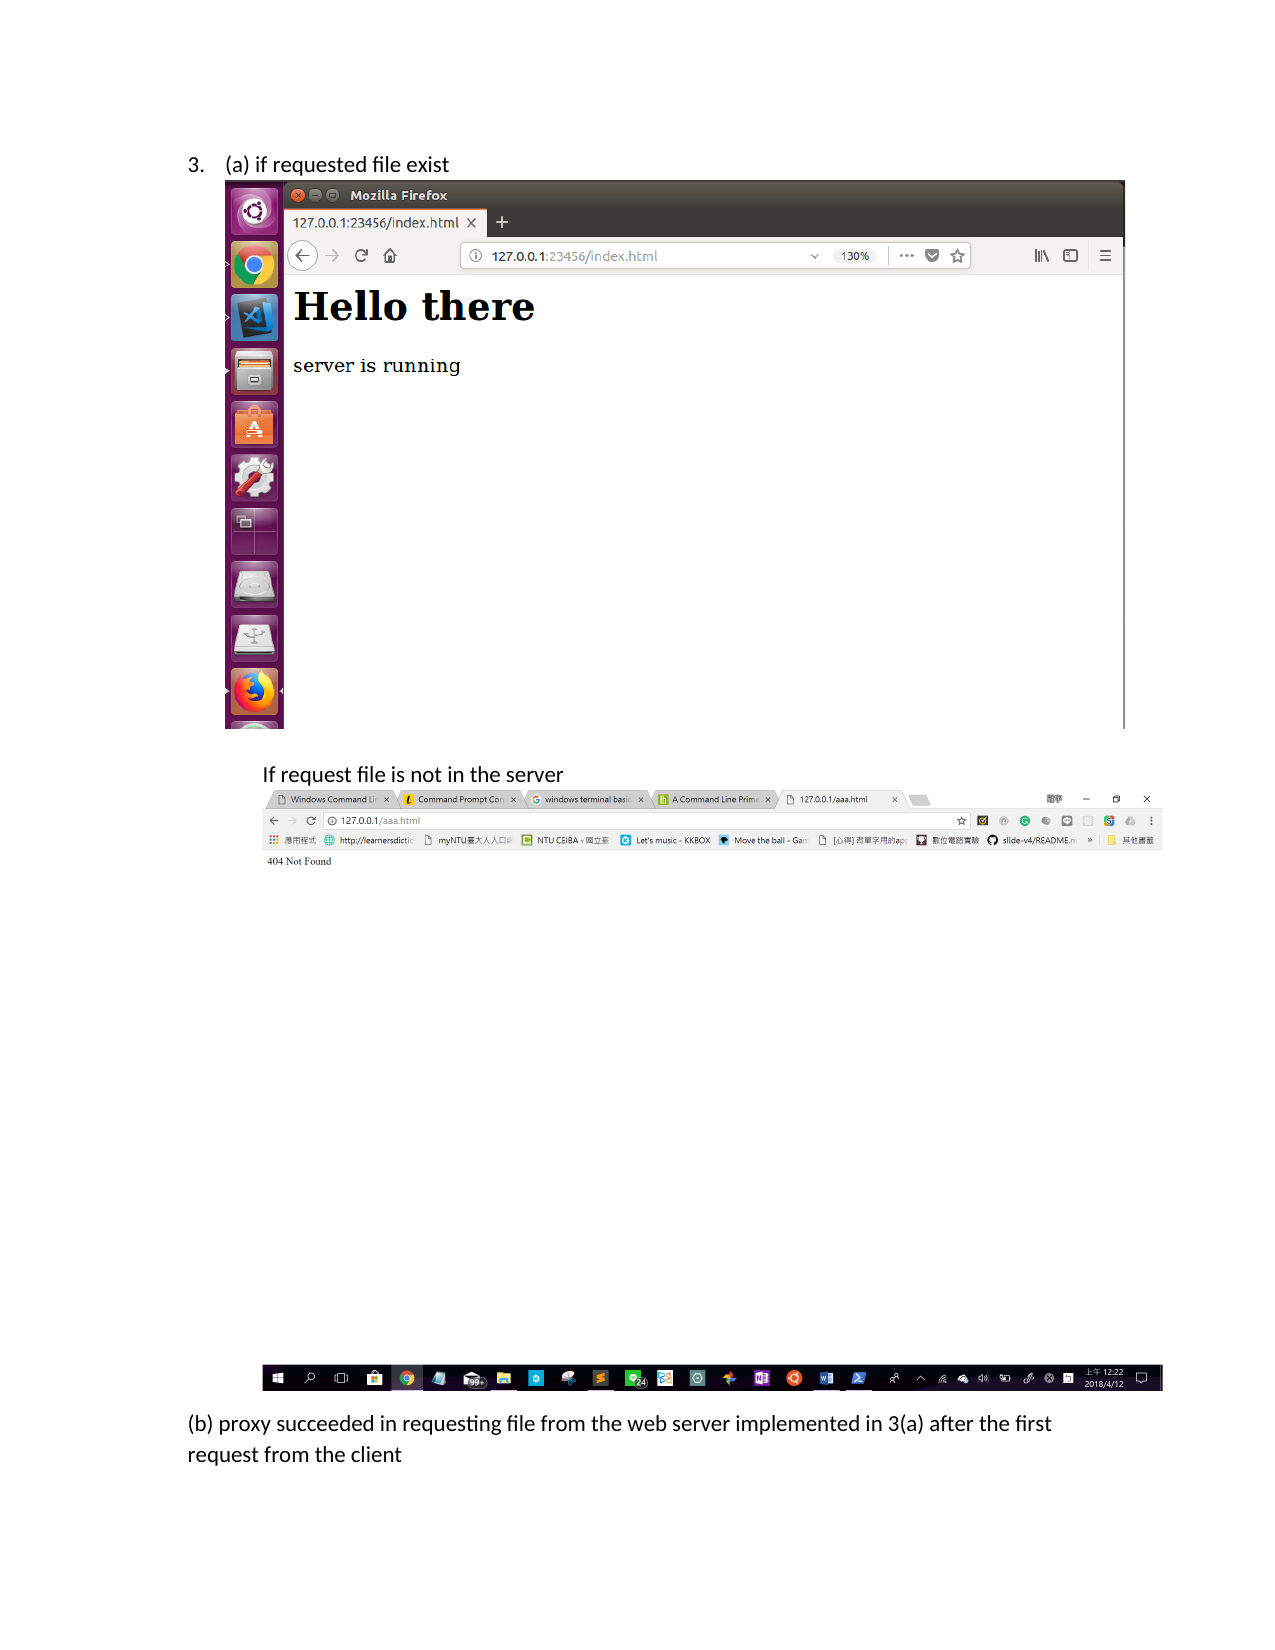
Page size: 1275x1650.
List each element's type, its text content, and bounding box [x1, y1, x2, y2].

text (b) proxy succeeded in requesting file from the web server implemented in 3(a) after the first request from the client [187, 1409, 1087, 1468]
picture [262, 790, 1163, 1391]
picture [225, 180, 1125, 729]
list If request file is not in the server [262, 761, 1087, 788]
